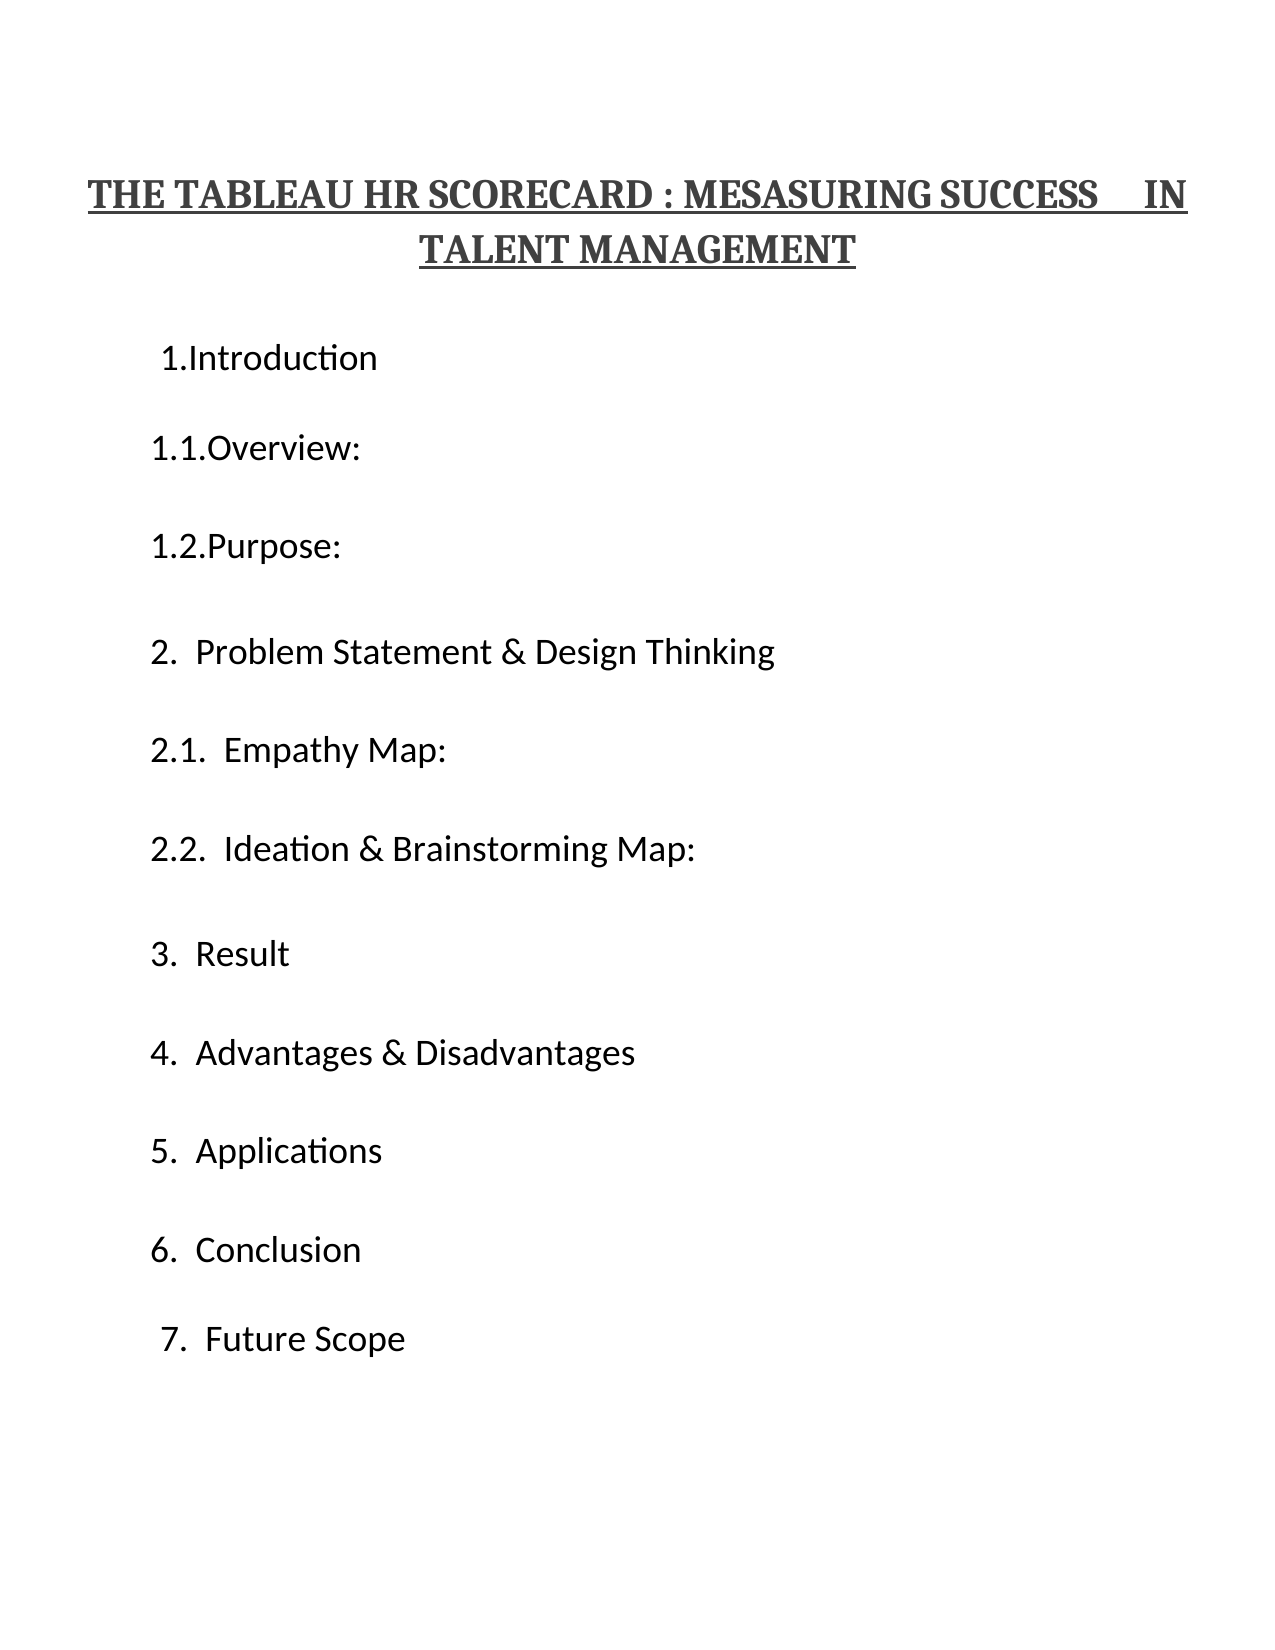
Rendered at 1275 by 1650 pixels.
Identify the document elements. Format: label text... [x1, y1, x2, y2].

subtitle THE TABLEAU HR SCORECARD : MESASURING SUCCESS IN TALENT MANAGEMENT [75, 171, 1200, 274]
list 2.2. Ideation & Brainstorming Map: [150, 825, 1200, 871]
list 4. Advantages & Disadvantages [150, 1029, 1200, 1074]
list 2. Problem Statement & Design Thinking [150, 628, 1200, 673]
text 7. Future Scope [75, 1315, 1200, 1361]
list 5. Applications [150, 1127, 1200, 1173]
list 3. Result [150, 930, 1200, 976]
text 1.Introduction [75, 334, 1200, 380]
list 1.2.Purpose: [150, 522, 1200, 568]
list 1.1.Overview: [150, 424, 1200, 469]
list 6. Conclusion [150, 1226, 1200, 1272]
list 2.1. Empathy Map: [150, 726, 1200, 772]
